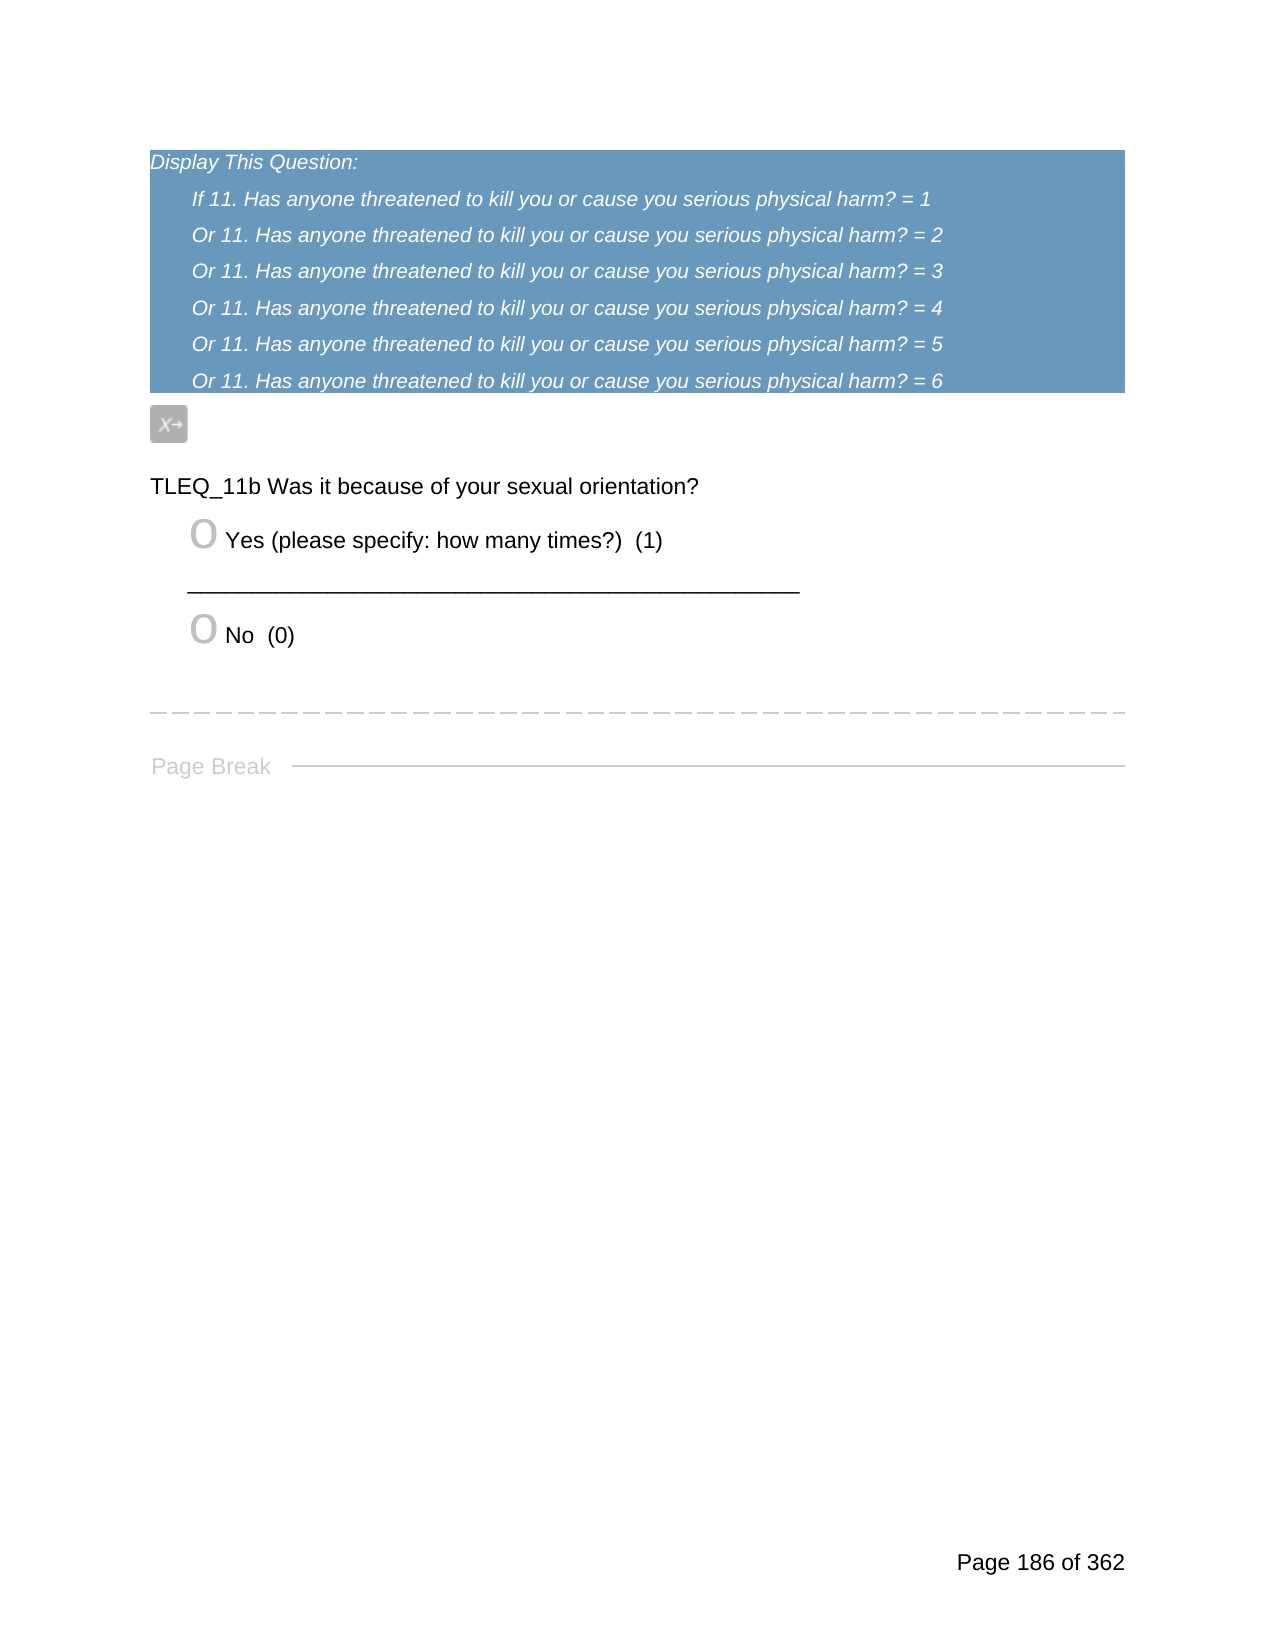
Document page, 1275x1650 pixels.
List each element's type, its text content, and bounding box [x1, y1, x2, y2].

text TLEQ_11b Was it because of your sexual orientation? [150, 473, 1125, 499]
text Display This Question: [150, 150, 1125, 174]
text If 11. Has anyone threatened to kill you or cause you serious physical harm? = 1 [150, 186, 1125, 210]
list No (0) [187, 598, 1125, 660]
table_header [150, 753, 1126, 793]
text Or 11. Has anyone threatened to kill you or cause you serious physical harm? = 3 [150, 259, 1125, 283]
text Or 11. Has anyone threatened to kill you or cause you serious physical harm? = 4 [150, 296, 1125, 320]
picture [150, 405, 188, 443]
list Yes (please specify: how many times?) (1) ________________________________________________ [187, 503, 1125, 595]
text Or 11. Has anyone threatened to kill you or cause you serious physical harm? = 5 [150, 332, 1125, 356]
text Or 11. Has anyone threatened to kill you or cause you serious physical harm? = 2 [150, 223, 1125, 247]
text Or 11. Has anyone threatened to kill you or cause you serious physical harm? = 6 [150, 369, 1125, 393]
